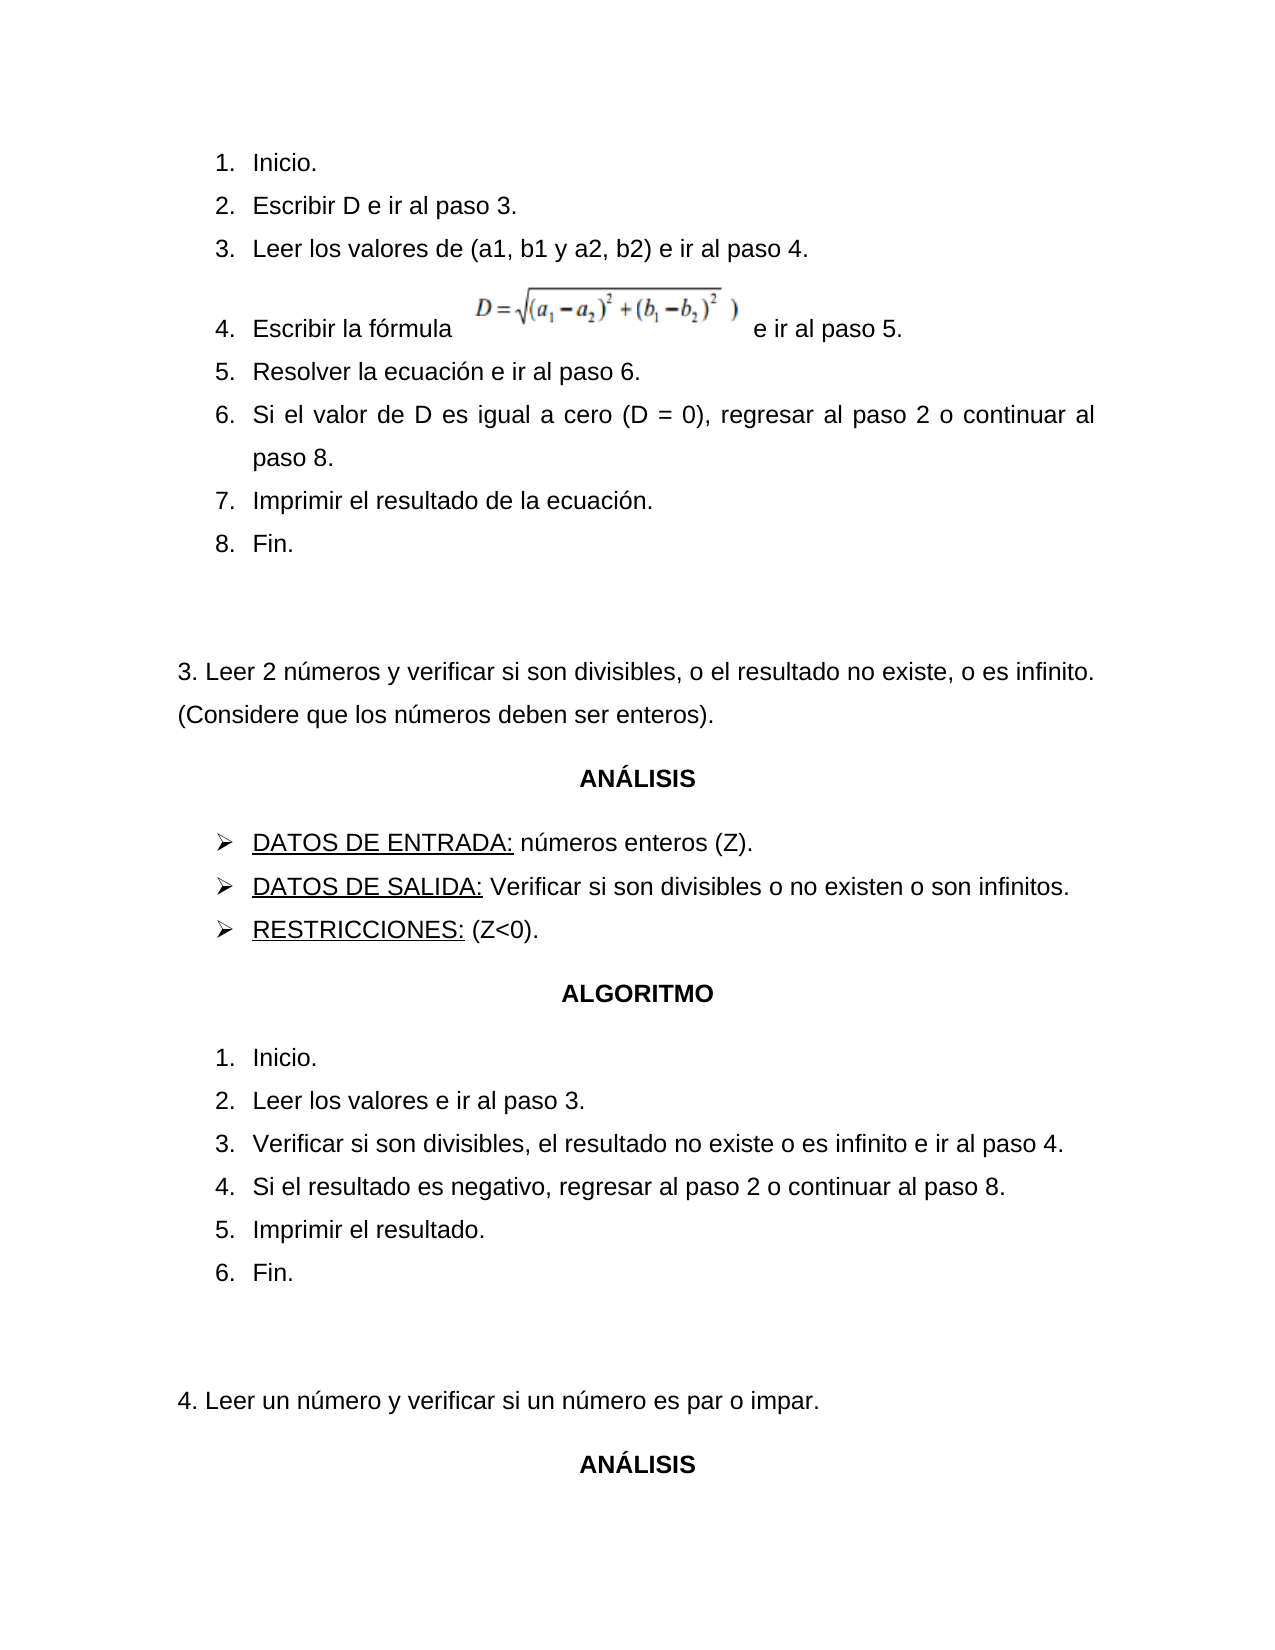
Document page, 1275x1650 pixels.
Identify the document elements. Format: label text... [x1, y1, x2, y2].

list Si el valor de D es igual a cero (D = 0), regresar al paso 2 o continuar al paso 8. [215, 400, 1098, 472]
list RESTRICCIONES: (Z<0). [215, 915, 1098, 944]
list Inicio. [215, 148, 1098, 176]
picture [459, 277, 753, 338]
list Fin. [215, 1258, 1098, 1287]
list Imprimir el resultado de la ecuación. [215, 486, 1098, 515]
list Fin. [215, 529, 1098, 558]
text 4. Leer un número y verificar si un número es par o impar. [177, 1386, 1098, 1415]
text ALGORITMO [177, 979, 1098, 1008]
list Escribir D e ir al paso 3. [215, 191, 1098, 219]
list Inicio. [215, 1043, 1098, 1072]
text ANÁLISIS [177, 1450, 1098, 1479]
list DATOS DE SALIDA: Verificar si son divisibles o no existen o son infinitos. [215, 872, 1098, 900]
list Imprimir el resultado. [215, 1215, 1098, 1244]
text 3. Leer 2 números y verificar si son divisibles, o el resultado no existe, o es infinito. (Considere que los números deben ser enteros). [177, 657, 1098, 729]
list Resolver la ecuación e ir al paso 6. [215, 357, 1098, 386]
list Leer los valores de (a1, b1 y a2, b2) e ir al paso 4. [215, 234, 1098, 263]
list Leer los valores e ir al paso 3. [215, 1086, 1098, 1115]
text ANÁLISIS [177, 764, 1098, 793]
list Si el resultado es negativo, regresar al paso 2 o continuar al paso 8. [215, 1172, 1098, 1201]
list DATOS DE ENTRADA: números enteros (Z). [215, 828, 1098, 857]
list Verificar si son divisibles, el resultado no existe o es infinito e ir al paso 4. [215, 1129, 1098, 1158]
